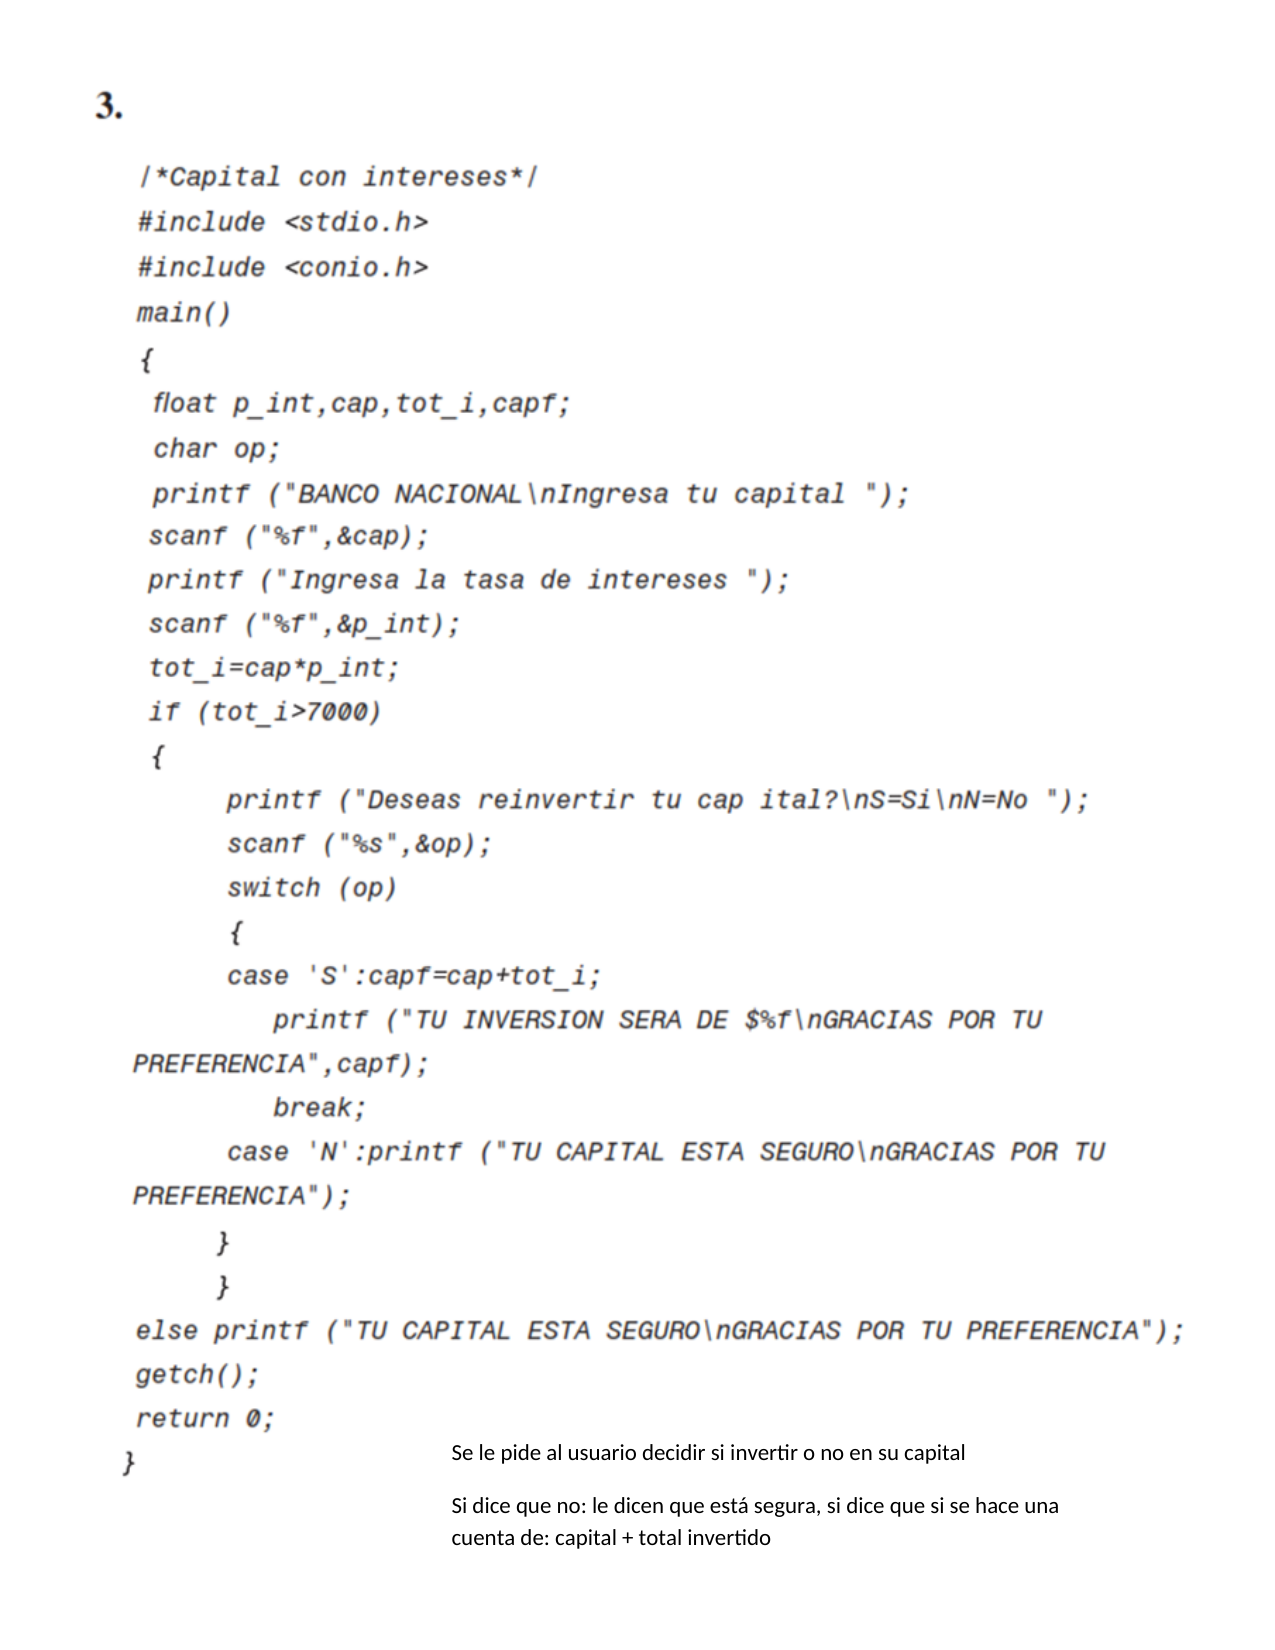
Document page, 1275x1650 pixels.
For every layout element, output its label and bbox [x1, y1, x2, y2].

picture [75, 75, 1199, 1496]
